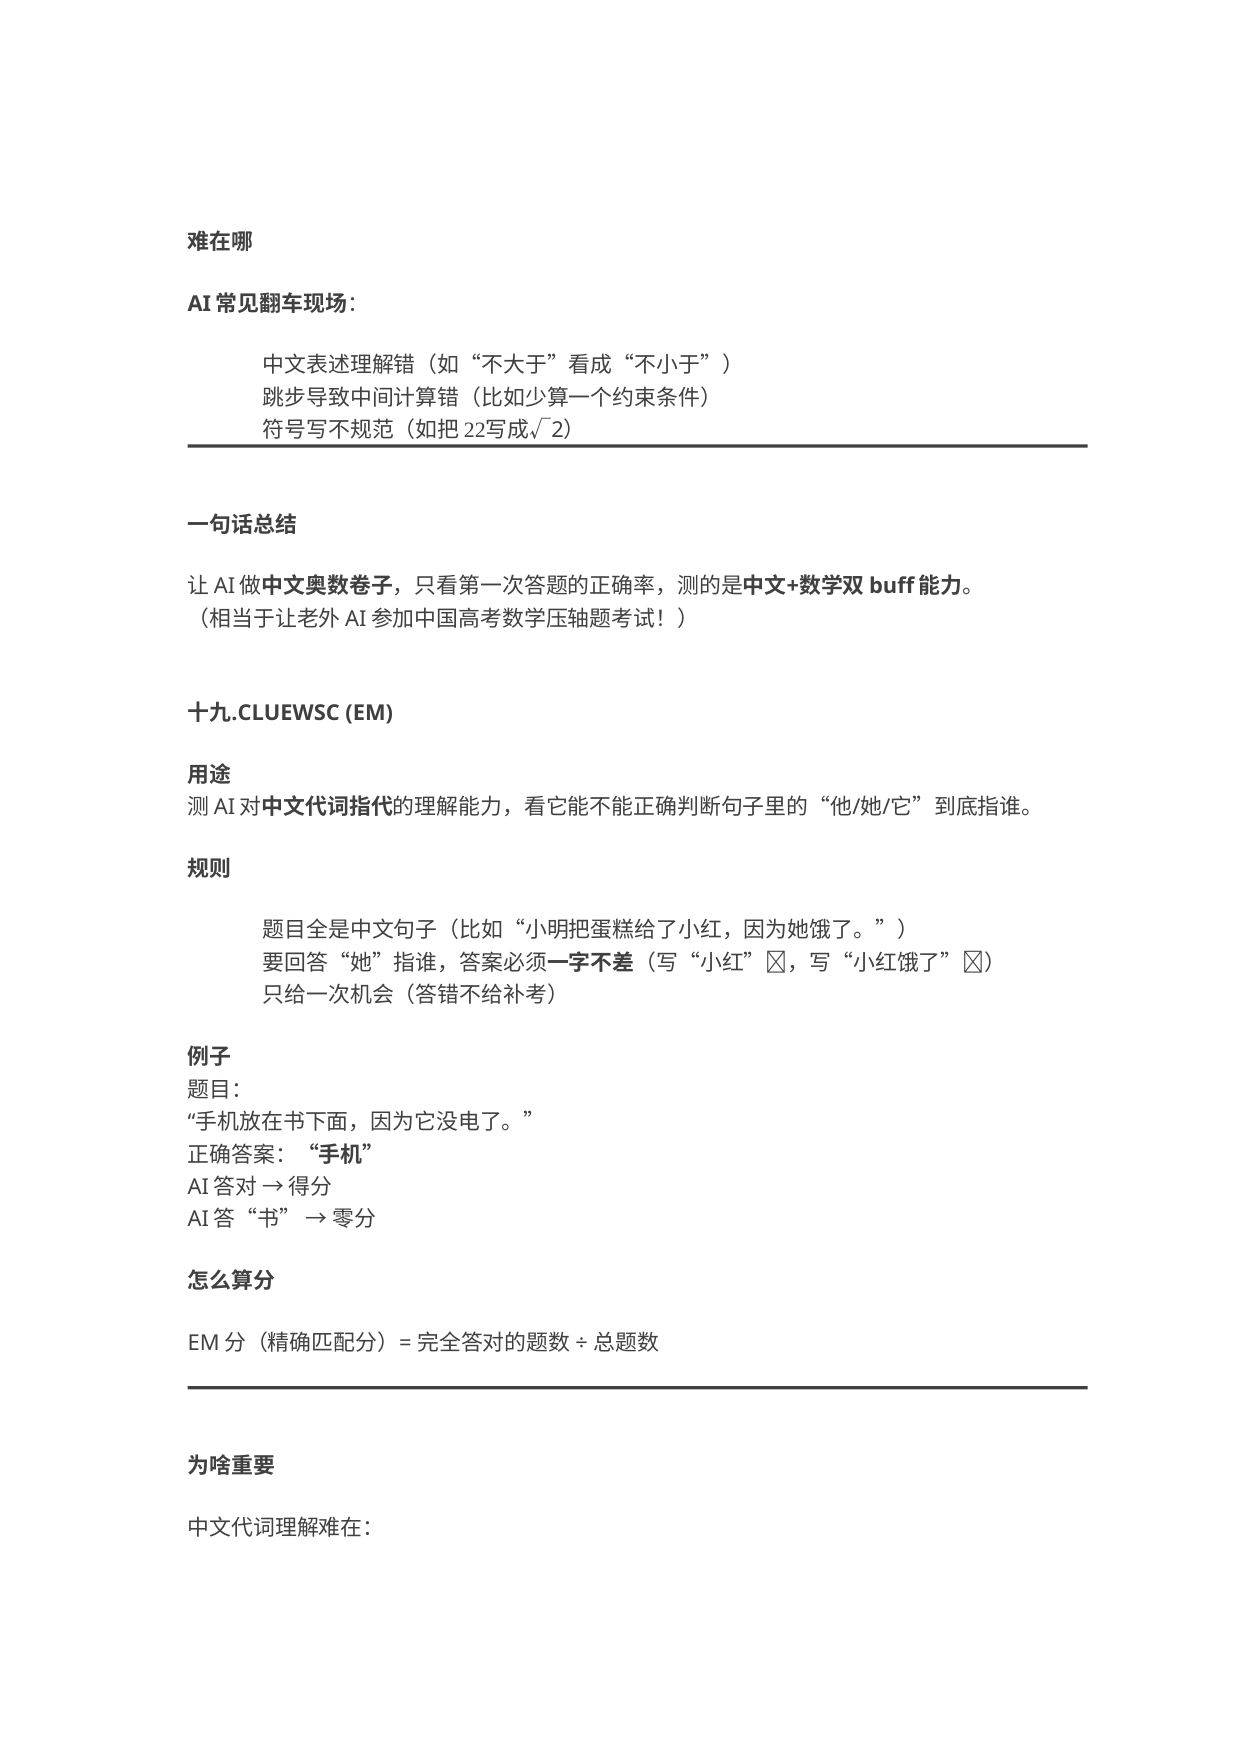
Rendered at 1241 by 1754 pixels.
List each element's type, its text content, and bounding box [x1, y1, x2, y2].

text 用途 测AI对中文代词指代的理解能力，看它能不能正确判断句子里的“他/她/它”到底指谁。 [187, 756, 1053, 821]
subtitle 为啥重要 [187, 1448, 1053, 1480]
text AI常见翻车现场： [187, 285, 1053, 318]
subtitle 难在哪 [187, 224, 1053, 256]
subtitle 一句话总结 [187, 506, 1053, 539]
text 要回答“她”指谁，答案必须一字不差（写“小红”✅，写“小红饿了”❌） [262, 944, 1053, 977]
text 只给一次机会（答错不给补考） [262, 977, 1053, 1009]
subtitle 怎么算分 [187, 1263, 1053, 1295]
text 规则 [187, 850, 1053, 883]
text 让AI做中文奥数卷子，只看第一次答题的正确率，测的是中文+数学双buff能力。 （相当于让老外AI参加中国高考数学压轴题考试！） [187, 568, 1053, 633]
text 符号写不规范（如把22​写成√2） [262, 412, 1053, 444]
subtitle 十九.CLUEWSC (EM) [187, 694, 1053, 727]
text 跳步导致中间计算错（比如少算一个约束条件） [262, 379, 1053, 412]
text 中文表述理解错（如“不大于”看成“不小于”） [262, 347, 1053, 379]
text 中文代词理解难在： [187, 1509, 1053, 1542]
text EM分（精确匹配分）= 完全答对的题数 ÷ 总题数 [187, 1324, 1053, 1357]
text 例子 题目： “手机放在书下面，因为它没电了。” 正确答案：“手机” AI答对 → 得分 AI答“书” → 零分 [187, 1039, 1053, 1234]
text 题目全是中文句子（比如“小明把蛋糕给了小红，因为她饿了。”） [262, 912, 1053, 944]
